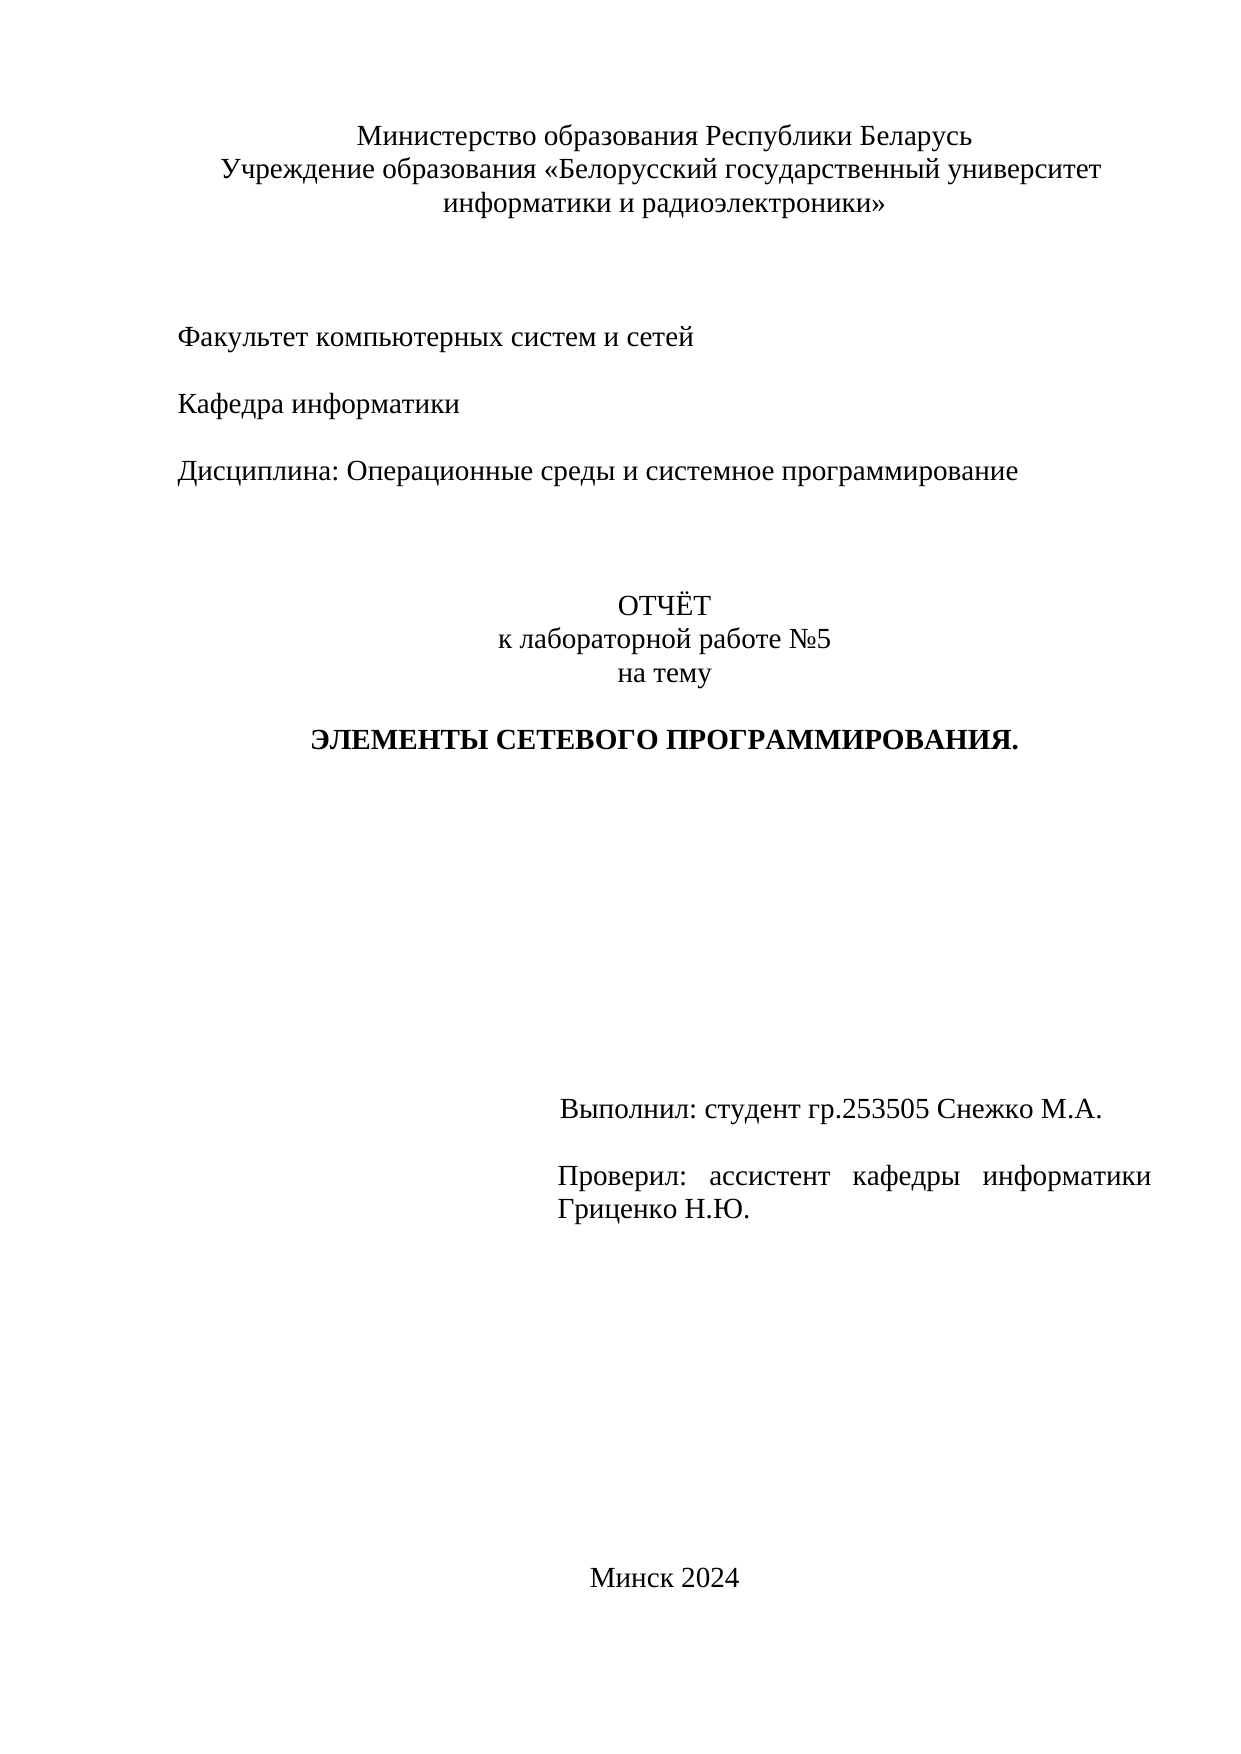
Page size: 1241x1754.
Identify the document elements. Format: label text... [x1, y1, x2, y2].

text Минск 2024 [177, 1560, 1152, 1594]
text Факультет компьютерных систем и сетей [177, 319, 1152, 353]
text Учреждение образования «Белорусский государственный университет информатики и радиоэлектроники» [177, 152, 1152, 219]
text Дисциплина: Операционные среды и системное программирование [177, 453, 1152, 487]
text на тему [177, 655, 1152, 688]
text ЭЛЕМЕНТЫ СЕТЕВОГО ПРОГРАММИРОВАНИЯ. [177, 722, 1152, 755]
text Выполнил: студент гр.253505 Снежко М.А. [477, 1091, 1152, 1124]
text Кафедра информатики [177, 386, 1152, 420]
text к лабораторной работе №5 [177, 621, 1152, 655]
text Проверил: ассистент кафедры информатики Гриценко Н.Ю. [557, 1158, 1152, 1225]
text ОТЧЁТ [177, 588, 1152, 621]
text Министерство образования Республики Беларусь [177, 118, 1152, 152]
